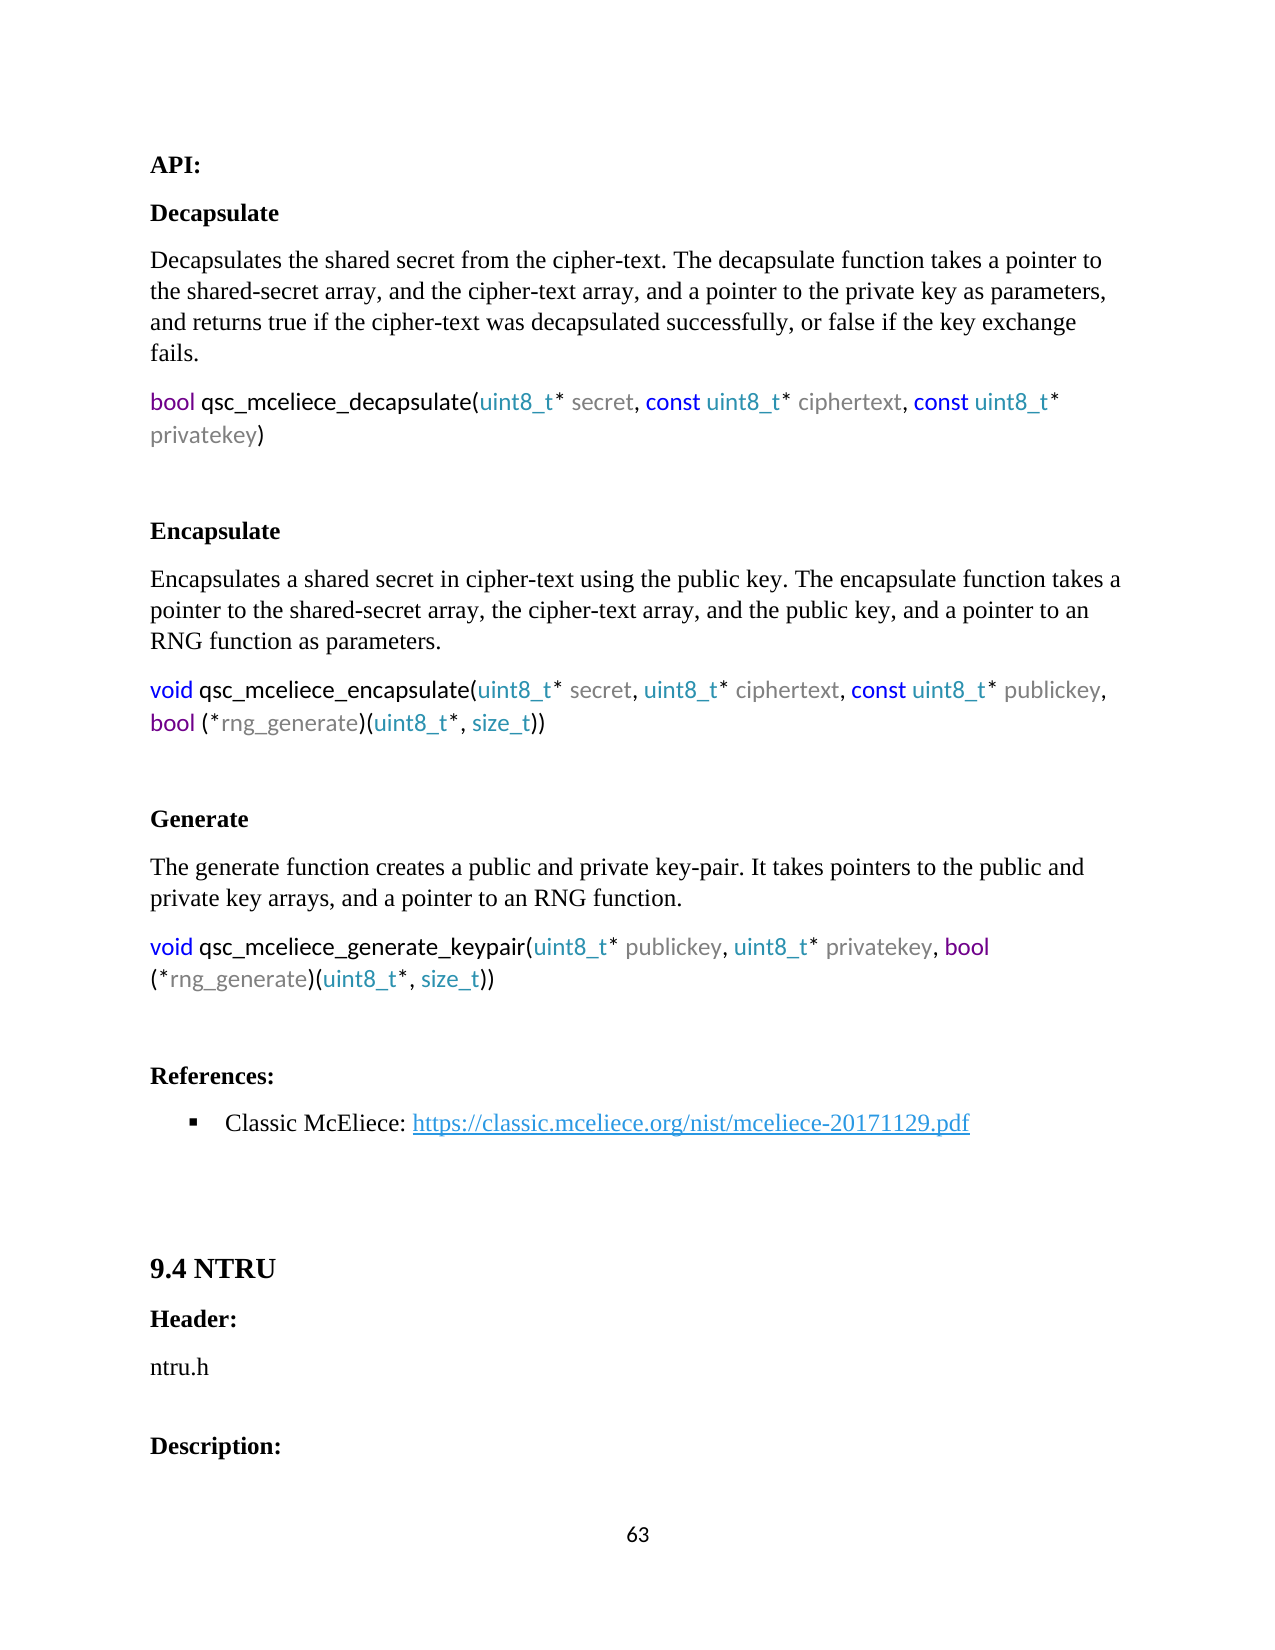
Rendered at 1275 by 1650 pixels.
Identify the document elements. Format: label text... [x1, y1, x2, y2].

text Encapsulate [150, 516, 1125, 545]
text bool qsc_mceliece_decapsulate(uint8_t* secret, const uint8_t* ciphertext, const uint8_t* privatekey) [150, 386, 1125, 450]
text The generate function creates a public and private key-pair. It takes pointers to the public and private key arrays, and a pointer to an RNG function. [150, 852, 1125, 912]
text ntru.h [150, 1352, 1125, 1381]
text Header: [150, 1304, 1125, 1333]
list Classic McEliece: https://classic.mceliece.org/nist/mceliece-20171129.pdf [187, 1108, 1125, 1137]
text Description: [150, 1431, 1125, 1460]
text API: [150, 150, 1125, 179]
text Decapsulates the shared secret from the cipher-text. The decapsulate function takes a pointer to the shared-secret array, and the cipher-text array, and a pointer to the private key as parameters, and returns true if the cipher-text was decapsulated successfully, or false if the key exchange fails. [150, 245, 1125, 367]
text Encapsulates a shared secret in cipher-text using the public key. The encapsulate function takes a pointer to the shared-secret array, the cipher-text array, and the public key, and a pointer to an RNG function as parameters. [150, 564, 1125, 655]
text Generate [150, 804, 1125, 833]
text References: [150, 1061, 1125, 1089]
text void qsc_mceliece_generate_keypair(uint8_t* publickey, uint8_t* privatekey, bool (*rng_generate)(uint8_t*, size_t)) [150, 931, 1125, 994]
text 9.4 NTRU [150, 1252, 1125, 1285]
text void qsc_mceliece_encapsulate(uint8_t* secret, uint8_t* ciphertext, const uint8_t* publickey, bool (*rng_generate)(uint8_t*, size_t)) [150, 674, 1125, 737]
text Decapsulate [150, 198, 1125, 226]
